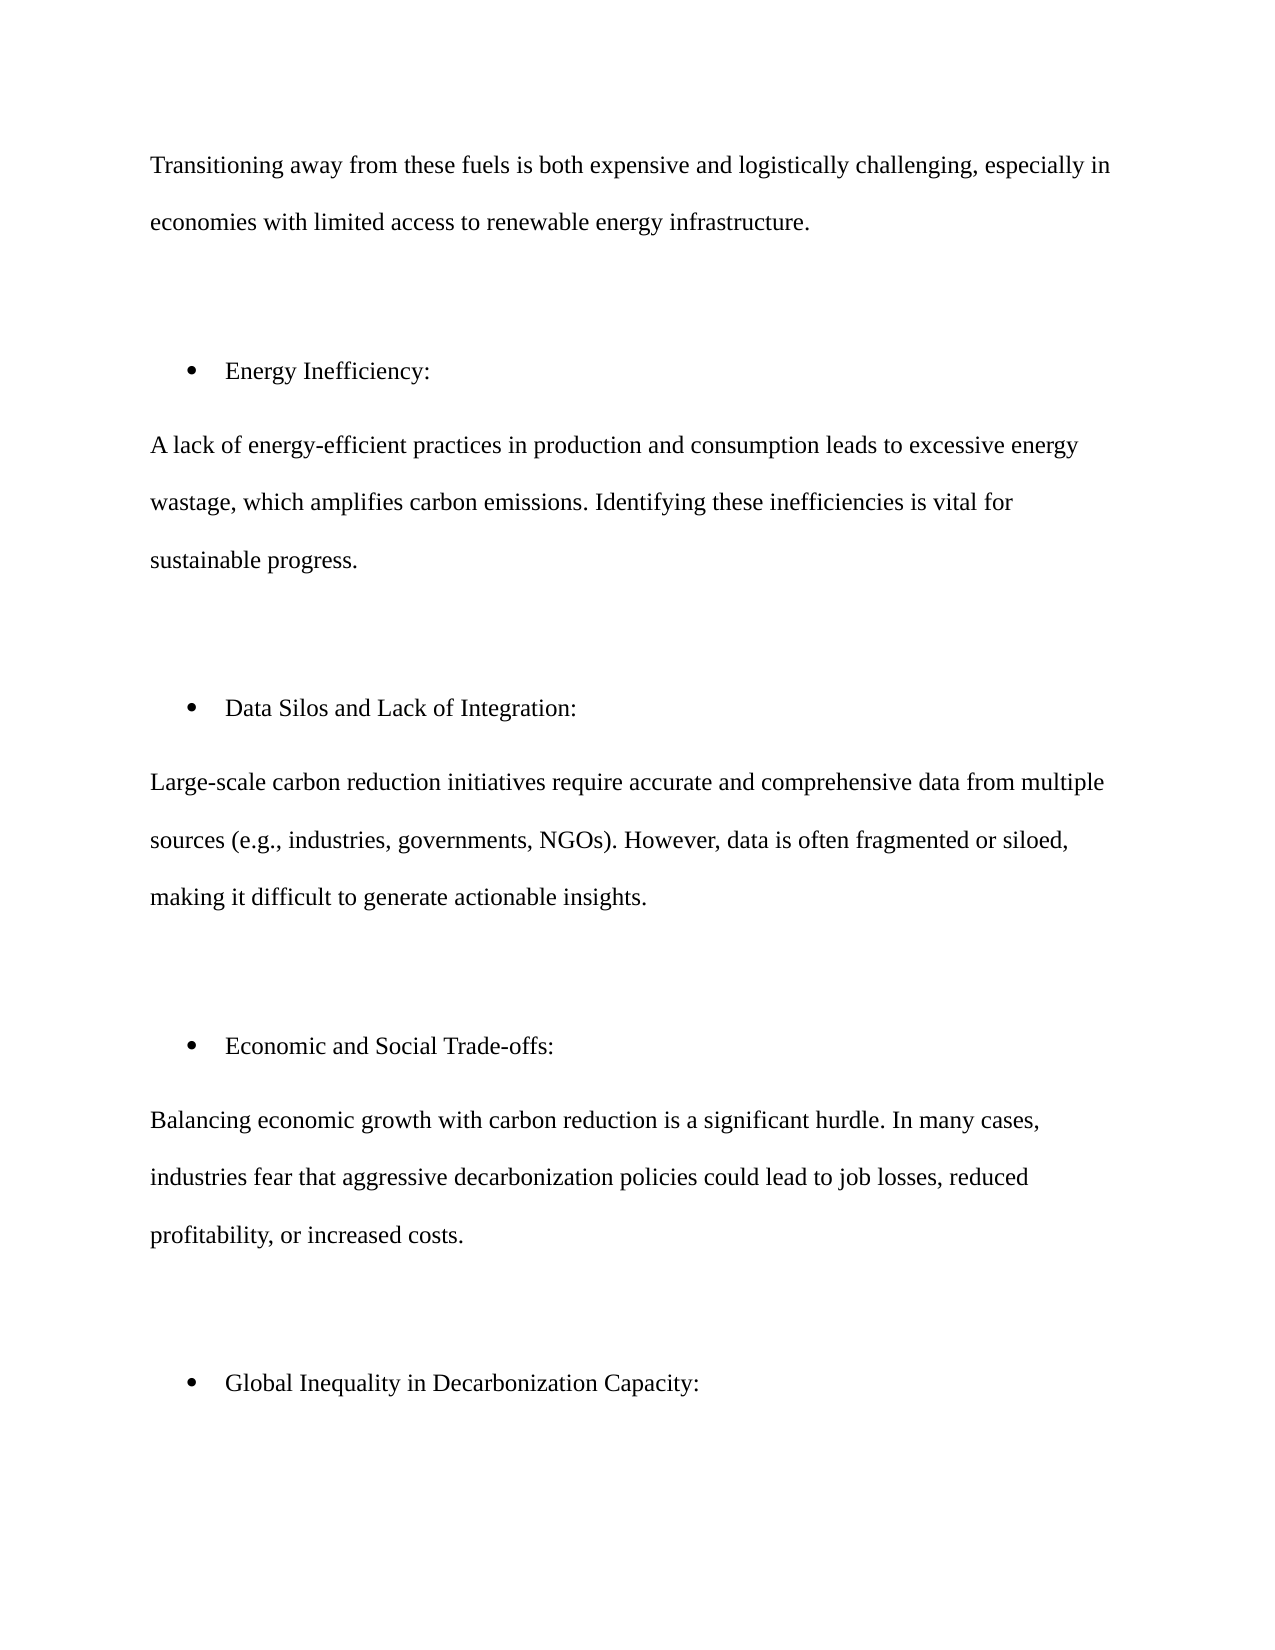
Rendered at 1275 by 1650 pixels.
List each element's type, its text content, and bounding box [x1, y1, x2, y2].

list Energy Inefficiency: [187, 356, 1125, 384]
text Balancing economic growth with carbon reduction is a significant hurdle. In many cases, industries fear that aggressive decarbonization policies could lead to job losses, reduced profitability, or increased costs. [150, 1105, 1125, 1249]
text Large-scale carbon reduction initiatives require accurate and comprehensive data from multiple sources (e.g., industries, governments, NGOs). However, data is often fragmented or siloed, making it difficult to generate actionable insights. [150, 767, 1125, 911]
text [150, 150, 1125, 236]
list Data Silos and Lack of Integration: [187, 693, 1125, 722]
list Global Inequality in Decarbonization Capacity: [187, 1368, 1125, 1397]
list Economic and Social Trade-offs: [187, 1031, 1125, 1059]
text A lack of energy-efficient practices in production and consumption leads to excessive energy wastage, which amplifies carbon emissions. Identifying these inefficiencies is vital for sustainable progress. [150, 430, 1125, 574]
